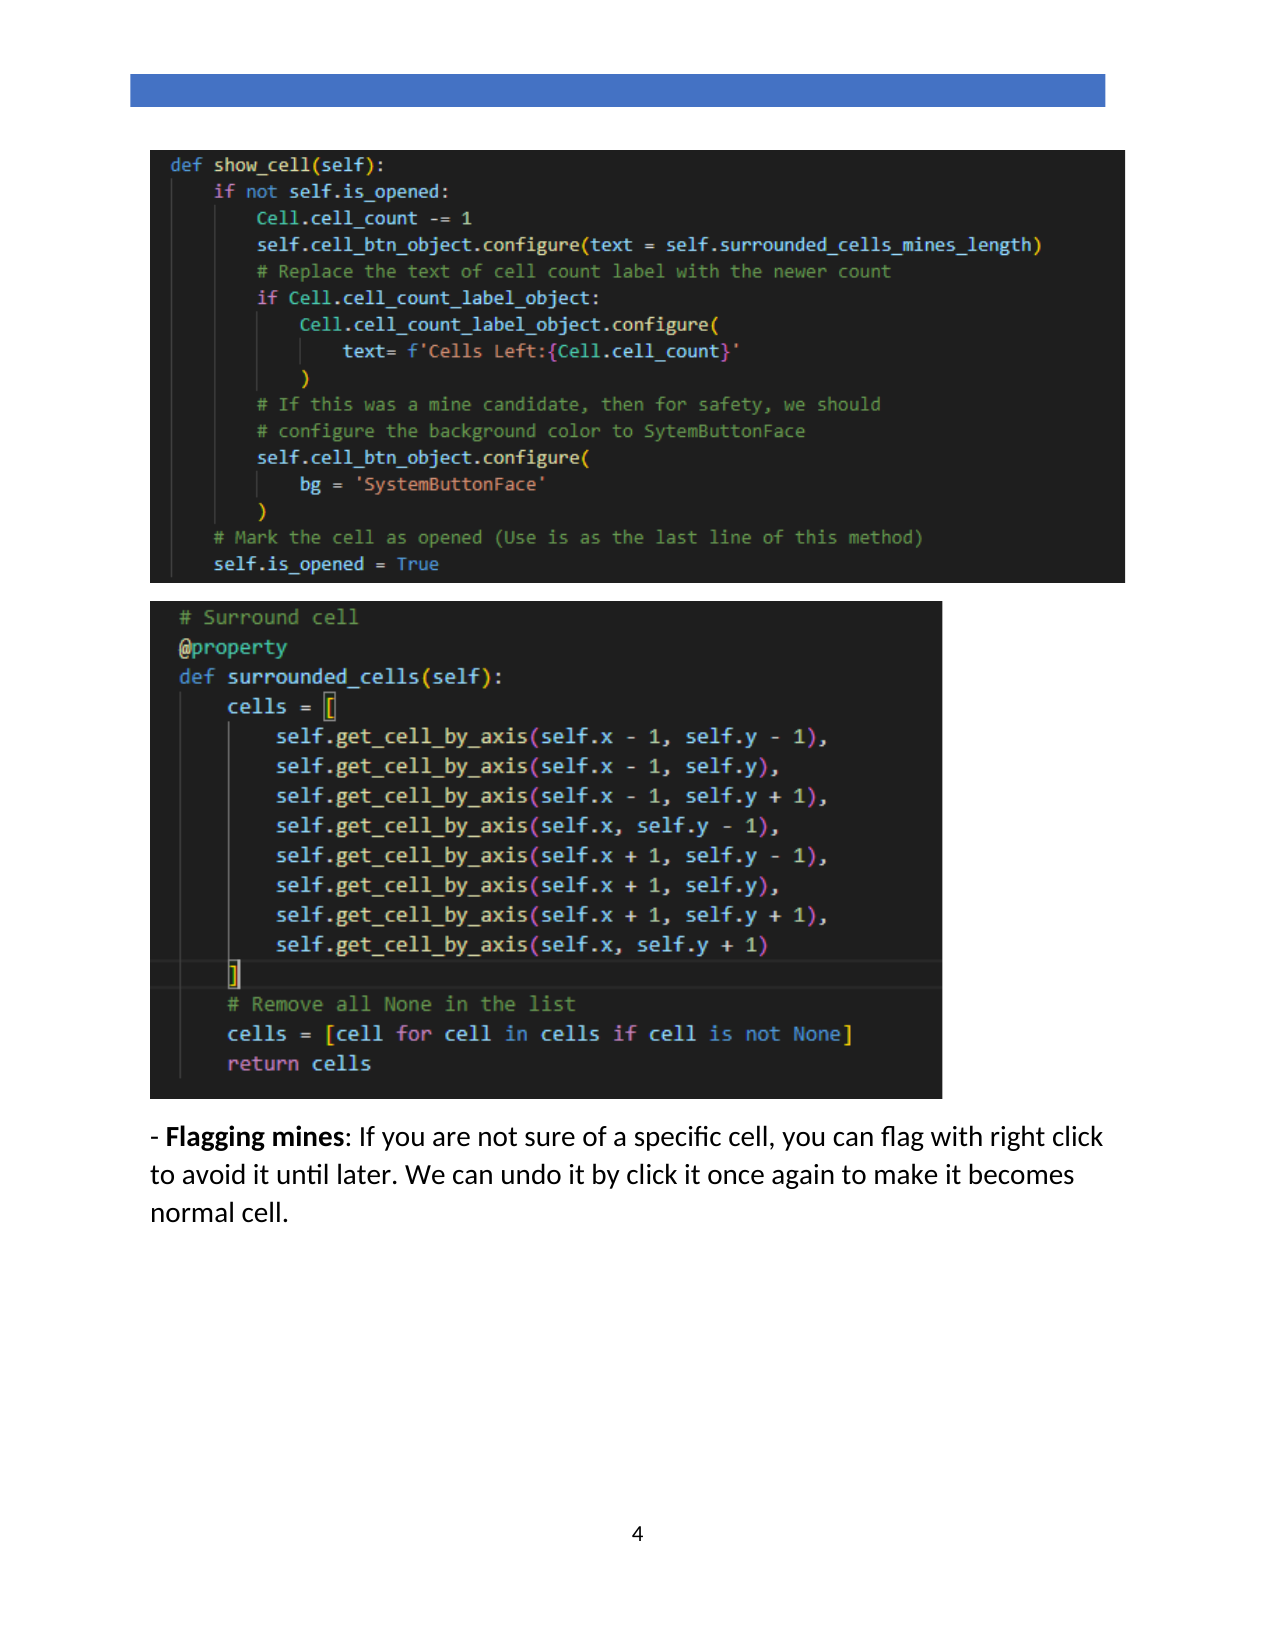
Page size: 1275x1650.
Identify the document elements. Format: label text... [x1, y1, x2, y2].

text - Flagging mines: If you are not sure of a specific cell, you can flag with right click to avoid it until later. We can undo it by click it once again to make it becomes normal cell. [150, 1118, 1125, 1230]
picture [150, 150, 1125, 583]
picture [150, 601, 943, 1099]
